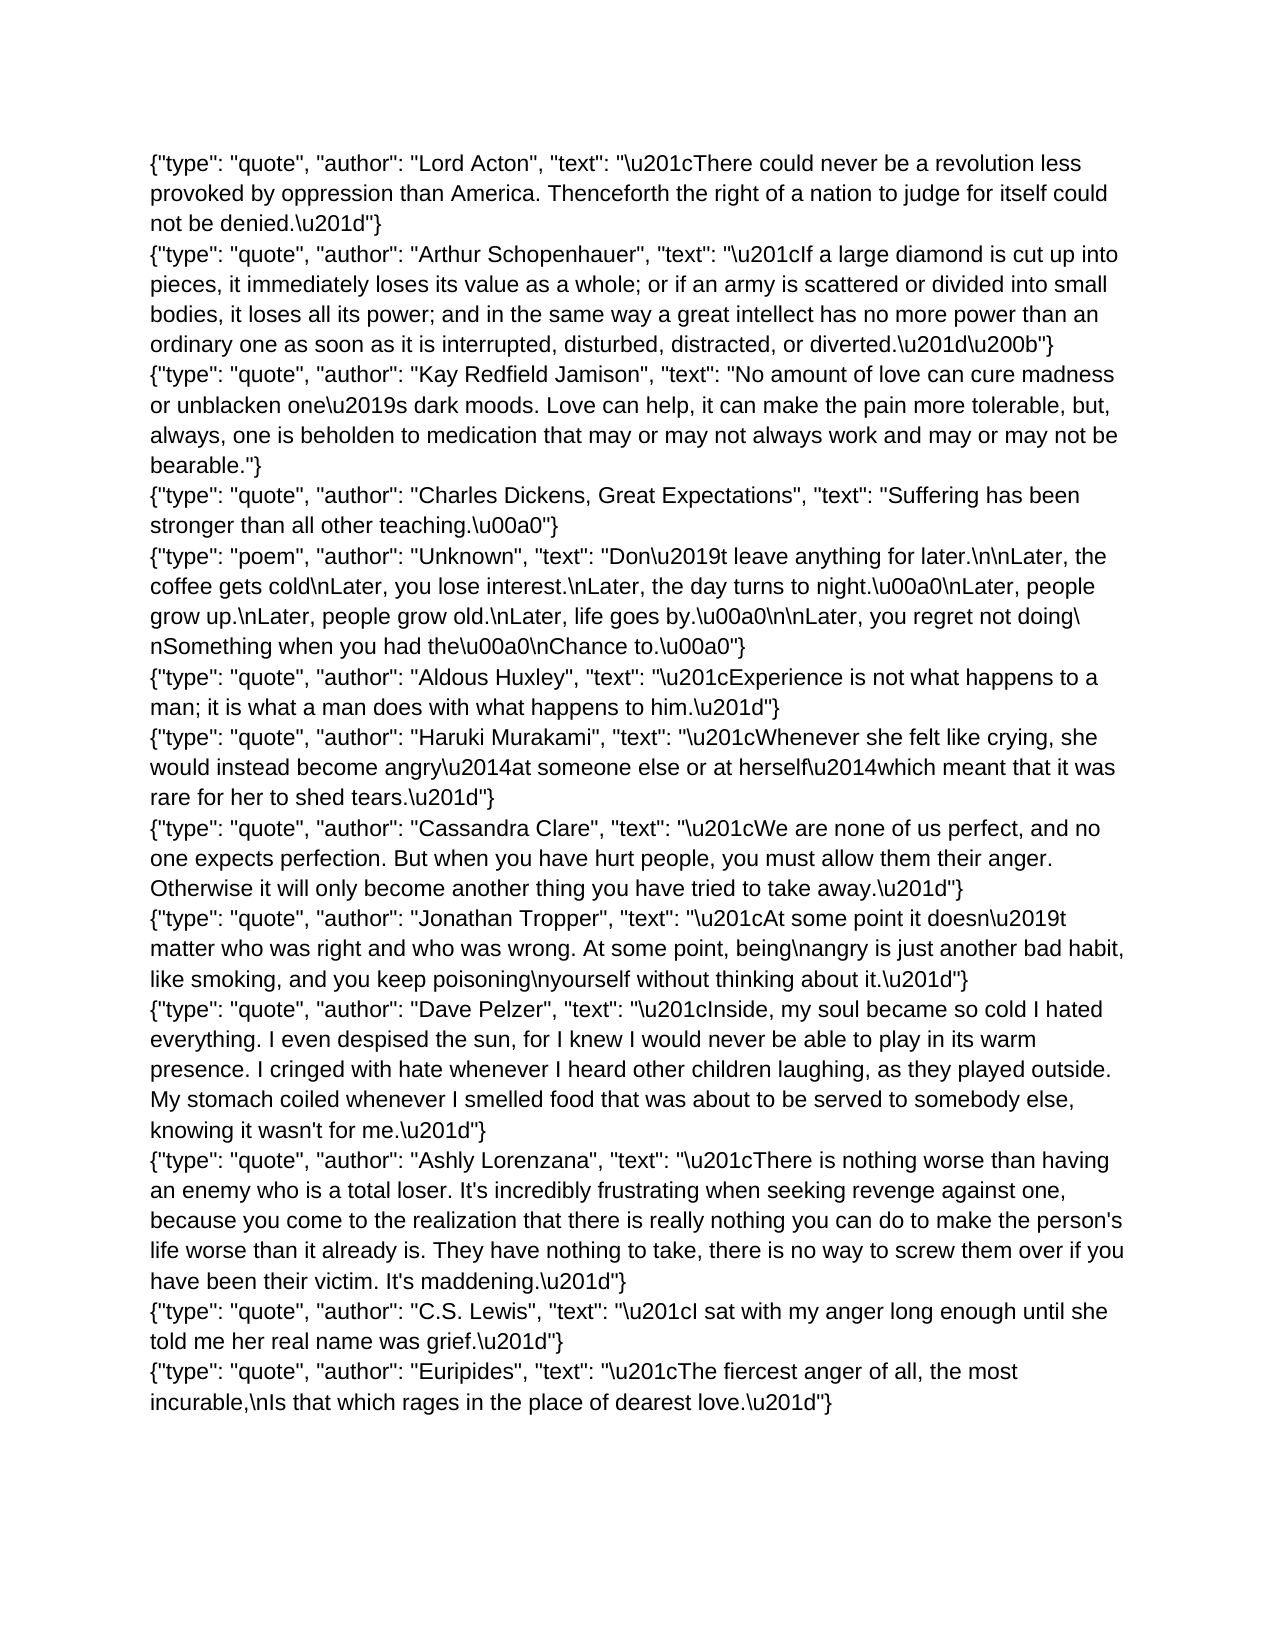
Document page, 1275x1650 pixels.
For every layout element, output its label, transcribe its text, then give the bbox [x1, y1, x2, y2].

text {"type": "quote", "author": "Arthur Schopenhauer", "text": "\u201cIf a large diamond is cut up into pieces, it immediately loses its value as a whole; or if an army is scattered or divided into small bodies, it loses all its power; and in the same way a great intellect has no more power than an ordinary one as soon as it is interrupted, disturbed, distracted, or diverted.\u201d\u200b"} [150, 241, 1125, 358]
text {"type": "quote", "author": "Charles Dickens, Great Expectations", "text": "Suffering has been stronger than all other teaching.\u00a0"} [150, 482, 1125, 539]
text {"type": "quote", "author": "Haruki Murakami", "text": "\u201cWhenever she felt like crying, she would instead become angry\u2014at someone else or at herself\u2014which meant that it was rare for her to shed tears.\u201d"} [150, 724, 1125, 811]
text {"type": "quote", "author": "Jonathan Tropper", "text": "\u201cAt some point it doesn\u2019t matter who was right and who was wrong. At some point, being\nangry is just another bad habit, like smoking, and you keep poisoning\nyourself without thinking about it.\u201d"} [150, 905, 1125, 992]
text {"type": "quote", "author": "Lord Acton", "text": "\u201cThere could never be a revolution less provoked by oppression than America. Thenceforth the right of a nation to judge for itself could not be denied.\u201d"} [150, 150, 1125, 237]
text {"type": "quote", "author": "Cassandra Clare", "text": "\u201cWe are none of us perfect, and no one expects perfection. But when you have hurt people, you must allow them their anger. Otherwise it will only become another thing you have tried to take away.\u201d"} [150, 814, 1125, 901]
text {"type": "quote", "author": "C.S. Lewis", "text": "\u201cI sat with my anger long enough until she told me her real name was grief.\u201d"} [150, 1298, 1125, 1354]
text {"type": "quote", "author": "Dave Pelzer", "text": "\u201cInside, my soul became so cold I hated everything. I even despised the sun, for I knew I would never be able to play in its warm presence. I cringed with hate whenever I heard other children laughing, as they played outside. My stomach coiled whenever I smelled food that was about to be served to somebody else, knowing it wasn't for me.\u201d"} [150, 996, 1125, 1143]
text {"type": "quote", "author": "Euripides", "text": "\u201cThe fiercest anger of all, the most incurable,\nIs that which rages in the place of dearest love.\u201d"} [150, 1358, 1125, 1415]
text {"type": "quote", "author": "Aldous Huxley", "text": "\u201cExperience is not what happens to a man; it is what a man does with what happens to him.\u201d"} [150, 663, 1125, 720]
text {"type": "poem", "author": "Unknown", "text": "Don\u2019t leave anything for later.\n\nLater, the coffee gets cold\nLater, you lose interest.\nLater, the day turns to night.\u00a0\nLater, people grow up.\nLater, people grow old.\nLater, life goes by.\u00a0\n\nLater, you regret not doing\nSomething when you had the\u00a0\nChance to.\u00a0"} [150, 543, 1125, 660]
text {"type": "quote", "author": "Kay Redfield Jamison", "text": "No amount of love can cure madness or unblacken one\u2019s dark moods. Love can help, it can make the pain more tolerable, but, always, one is beholden to medication that may or may not always work and may or may not be bearable."} [150, 361, 1125, 478]
text {"type": "quote", "author": "Ashly Lorenzana", "text": "\u201cThere is nothing worse than having an enemy who is a total loser. It's incredibly frustrating when seeking revenge against one, because you come to the realization that there is really nothing you can do to make the person's life worse than it already is. They have nothing to take, there is no way to screw them over if you have been their victim. It's maddening.\u201d"} [150, 1147, 1125, 1294]
